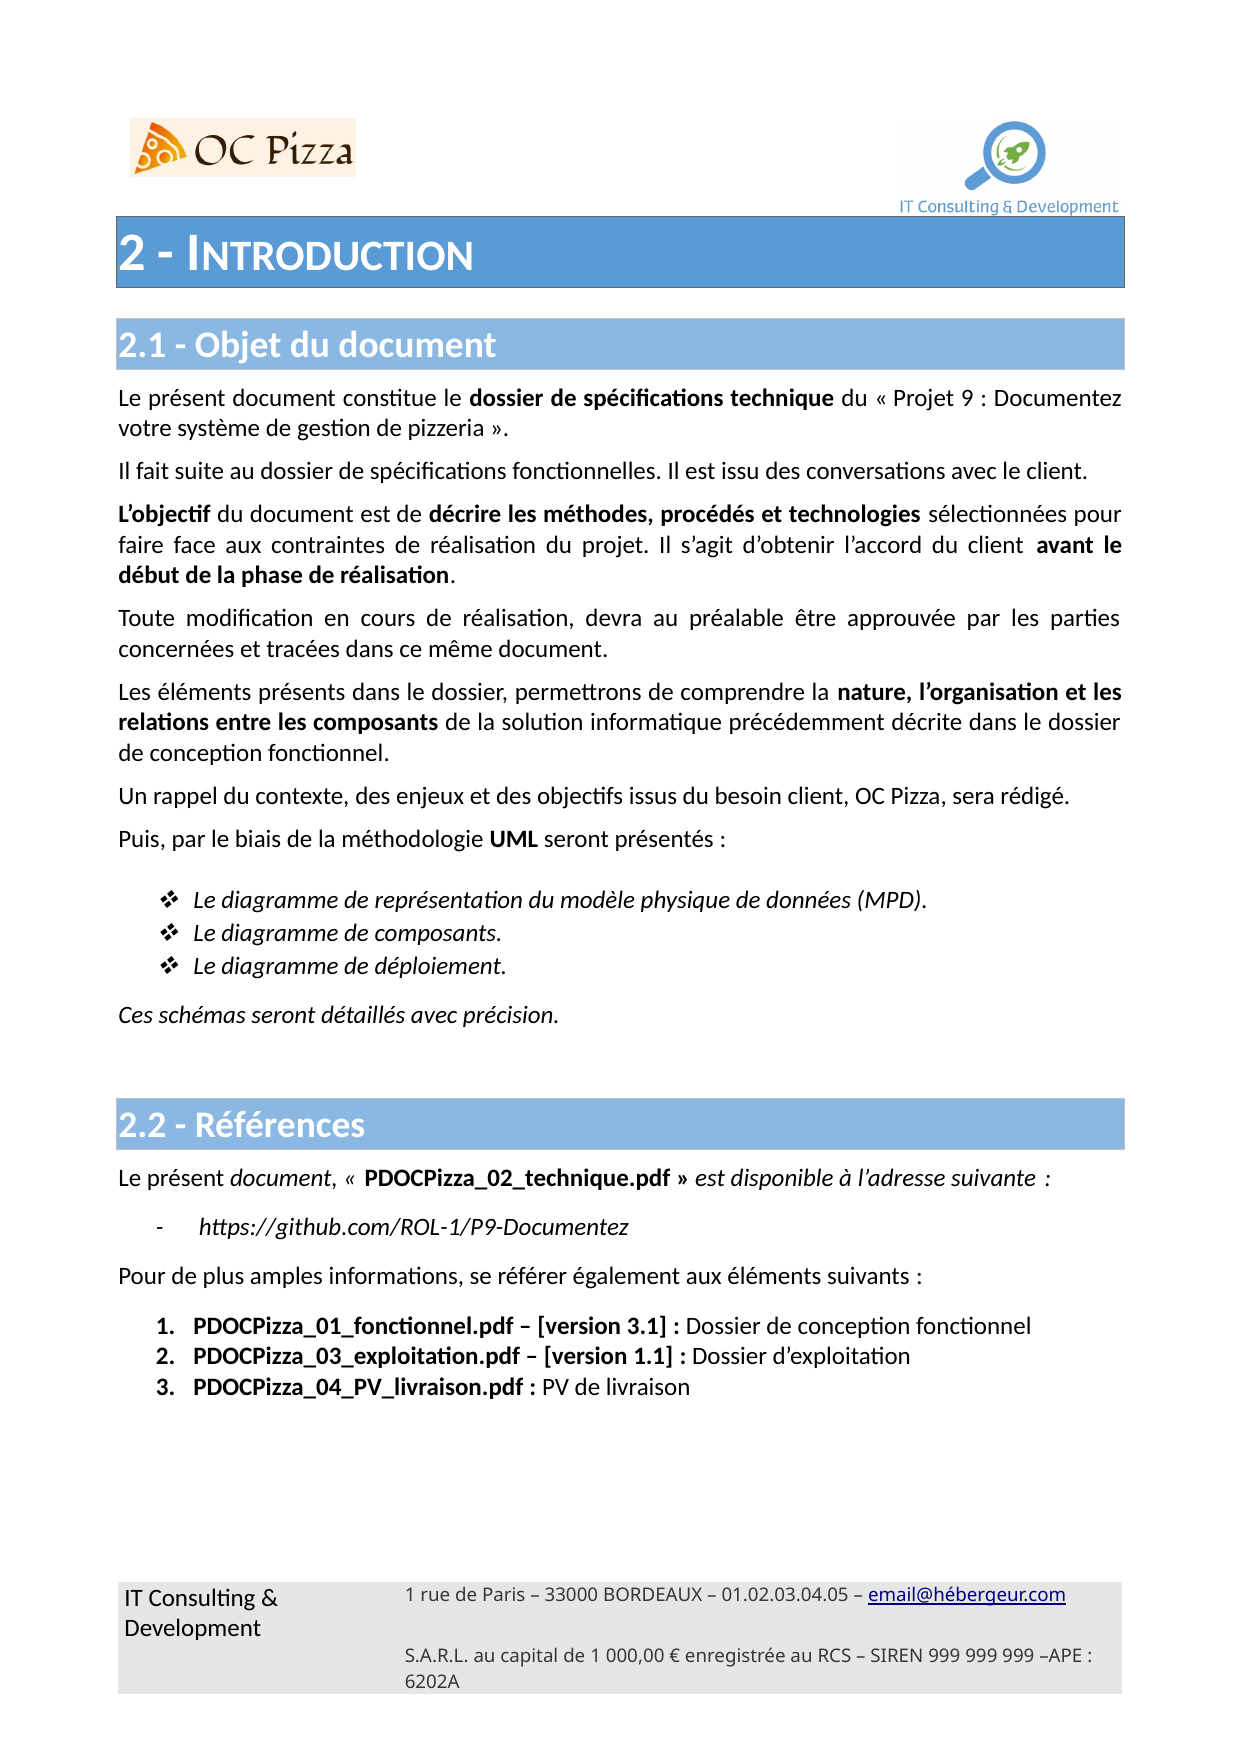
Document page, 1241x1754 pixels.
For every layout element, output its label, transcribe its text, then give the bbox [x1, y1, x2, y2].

text Le présent document constitue le dossier de spécifications technique du « Projet 9 : Documentez votre système de gestion de pizzeria ». [118, 382, 1122, 443]
text Puis, par le biais de la méthodologie UML seront présentés : [118, 823, 1122, 853]
subtitle Références [117, 1099, 1124, 1149]
list https://github.com/ROL-1/P9-Documentez [156, 1211, 1122, 1242]
text Pour de plus amples informations, se référer également aux éléments suivants : [118, 1260, 1122, 1291]
text Il fait suite au dossier de spécifications fonctionnelles. Il est issu des conversations avec le client. [118, 455, 1122, 486]
list PDOCPizza_04_PV_livraison.pdf : PV de livraison [156, 1371, 1122, 1401]
text Ces schémas seront détaillés avec précision. [118, 999, 1122, 1030]
text L’objectif du document est de décrire les méthodes, procédés et technologies sélectionnées pour faire face aux contraintes de réalisation du projet. Il s’agit d’obtenir l’accord du client avant le début de la phase de réalisation. [118, 498, 1122, 590]
list Le diagramme de déploiement. [156, 950, 1122, 980]
text Le présent document, « PDOCPizza_02_technique.pdf » est disponible à l’adresse suivante : [118, 1162, 1122, 1192]
list Le diagramme de représentation du modèle physique de données (MPD). [156, 884, 1122, 914]
list PDOCPizza_01_fonctionnel.pdf – [version 3.1] : Dossier de conception fonctionnel [156, 1310, 1122, 1340]
text Les éléments présents dans le dossier, permettrons de comprendre la nature, l’organisation et les relations entre les composants de la solution informatique précédemment décrite dans le dossier de conception fonctionnel. [118, 676, 1122, 767]
list PDOCPizza_03_exploitation.pdf – [version 1.1] : Dossier d’exploitation [156, 1340, 1122, 1371]
subtitle Objet du document [117, 319, 1124, 369]
list Le diagramme de composants. [156, 917, 1122, 947]
picture [129, 118, 356, 177]
picture [896, 118, 1122, 216]
text Toute modification en cours de réalisation, devra au préalable être approuvée par les parties concernées et tracées dans ce même document. [118, 602, 1122, 663]
subtitle Introduction [117, 217, 1124, 287]
text Un rappel du contexte, des enjeux et des objectifs issus du besoin client, OC Pizza, sera rédigé. [118, 780, 1122, 810]
